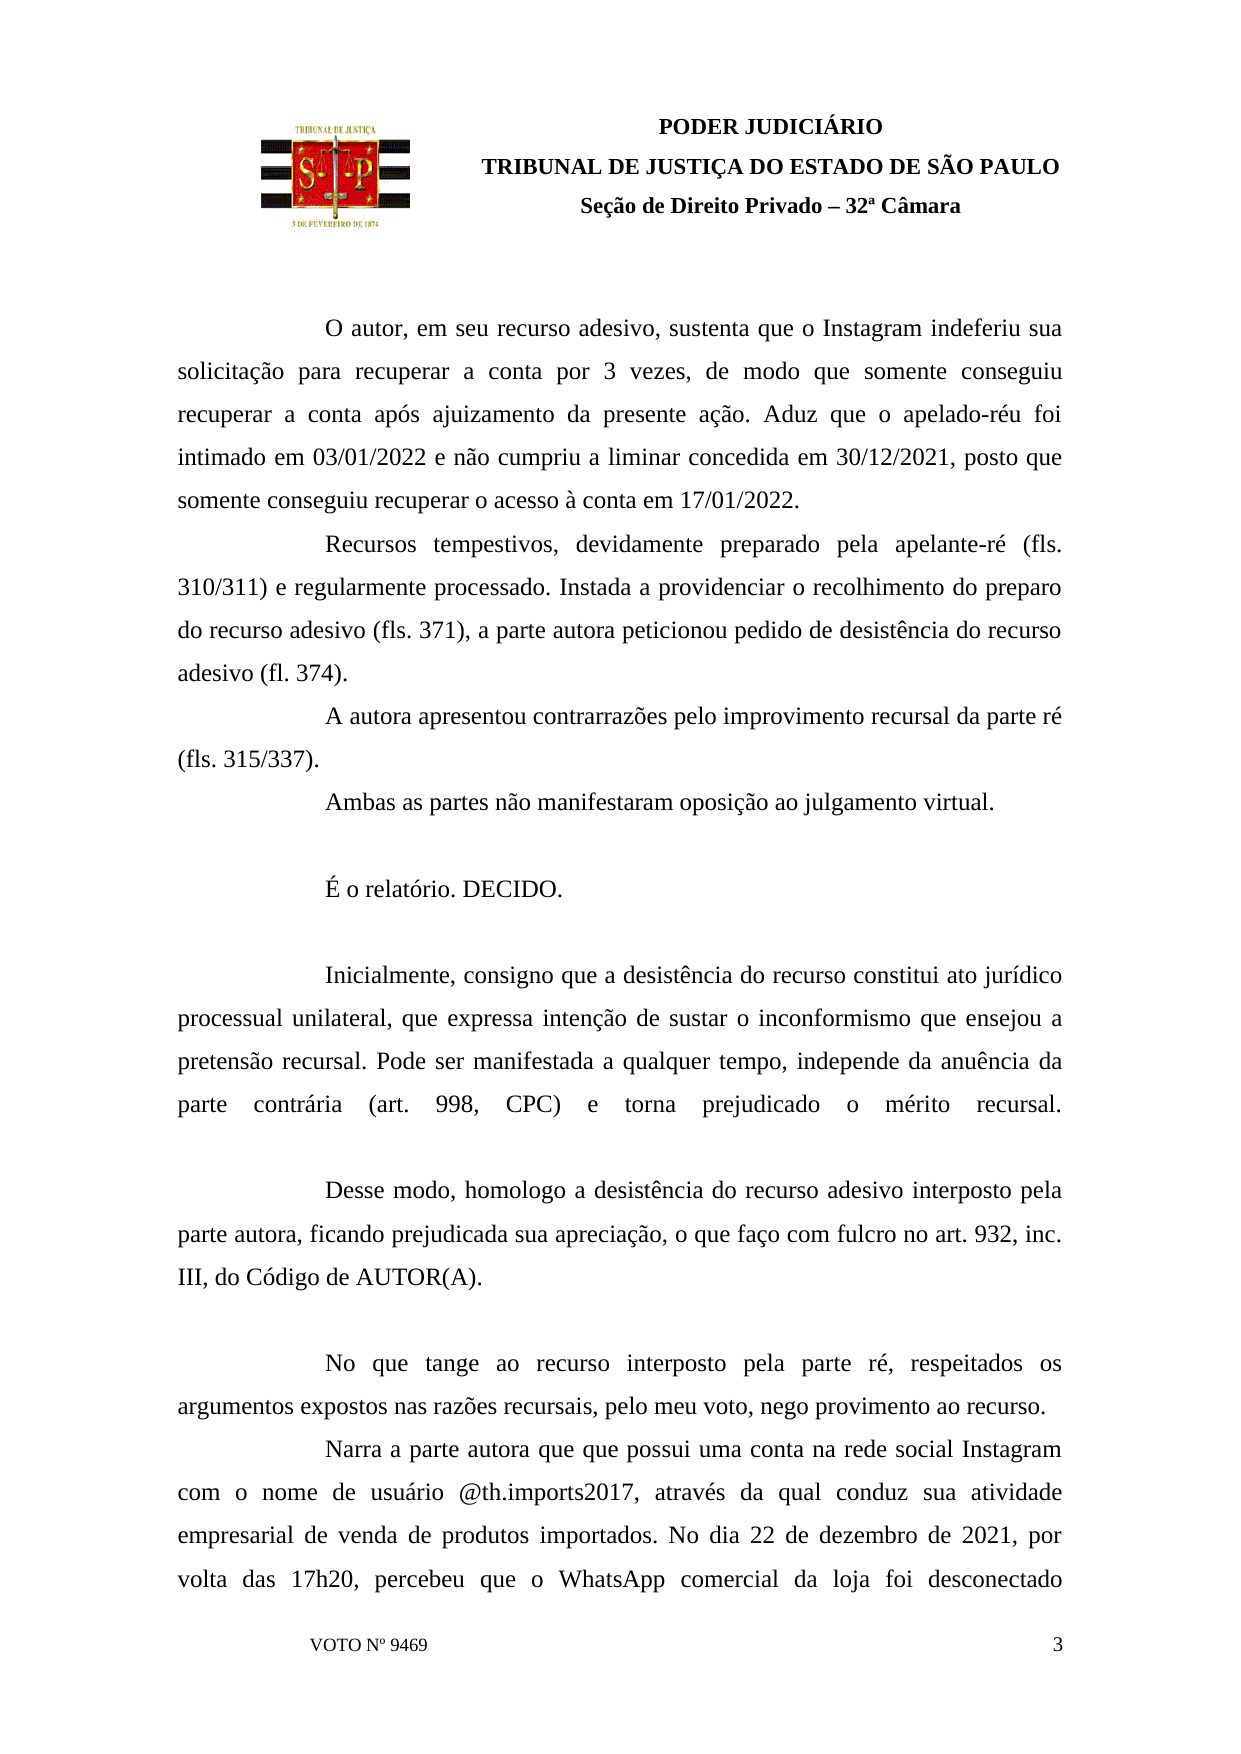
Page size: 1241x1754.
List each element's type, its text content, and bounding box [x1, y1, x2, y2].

text O autor, em seu recurso adesivo, sustenta que o Instagram indeferiu sua solicitação para recuperar a conta por 3 vezes, de modo que somente conseguiu recuperar a conta após ajuizamento da presente ação. Aduz que o apelado-réu foi intimado em 03/01/2022 e não cumpriu a liminar concedida em 30/12/2021, posto que somente conseguiu recuperar o acesso à conta em 17/01/2022. [177, 313, 1063, 514]
text Ambas as partes não manifestaram oposição ao julgamento virtual. [177, 787, 1063, 816]
text Inicialmente, consigno que a desistência do recurso constitui ato jurídico processual unilateral, que expressa intenção de sustar o inconformismo que ensejou a pretensão recursal. Pode ser manifestada a qualquer tempo, independe da anuência da parte contrária (art. 998, CPC) e torna prejudicado o mérito recursal. [177, 960, 1063, 1161]
text Recursos tempestivos, devidamente preparado pela apelante-ré (fls. 310/311) e regularmente processado. Instada a providenciar o recolhimento do preparo do recurso adesivo (fls. 371), a parte autora peticionou pedido de desistência do recurso adesivo (fl. 374). [177, 529, 1063, 687]
text No que tange ao recurso interposto pela parte ré, respeitados os argumentos expostos nas razões recursais, pelo meu voto, nego provimento ao recurso. [177, 1348, 1063, 1420]
picture [258, 122, 410, 236]
text Desse modo, homologo a desistência do recurso adesivo interposto pela parte autora, ficando prejudicada sua apreciação, o que faço com fulcro no art. 932, inc. III, do Código de AUTOR(A). [177, 1176, 1063, 1291]
text É o relatório. DECIDO. [177, 874, 1063, 902]
text A autora apresentou contrarrazões pelo improvimento recursal da parte ré (fls. 315/337). [177, 701, 1063, 773]
